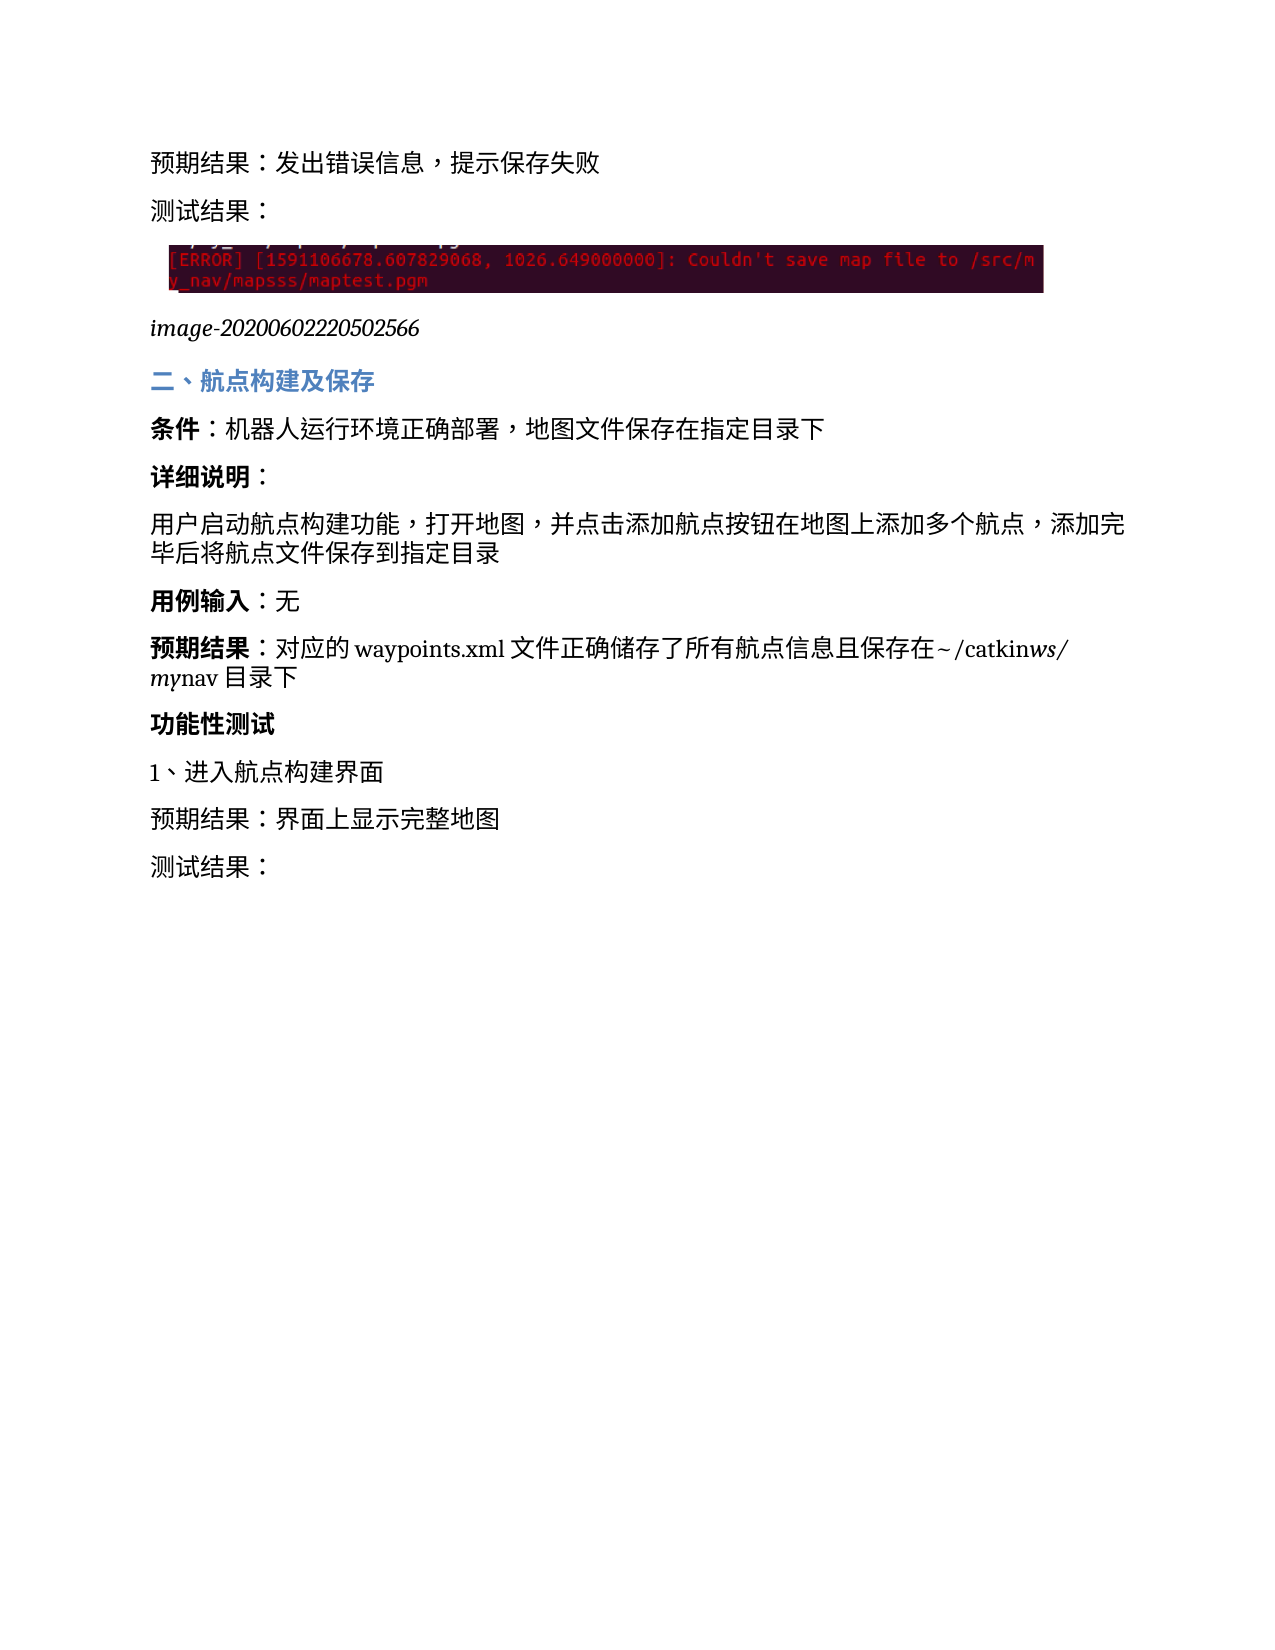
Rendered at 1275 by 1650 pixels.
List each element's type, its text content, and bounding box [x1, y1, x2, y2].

picture [168, 245, 1044, 293]
subtitle 二、航点构建及保存 [150, 363, 1125, 397]
text 条件：机器人运行环境正确部署，地图文件保存在指定目录下 [150, 416, 1125, 445]
text 1、进入航点构建界面 [150, 759, 1125, 787]
text 详细说明： [150, 464, 1125, 492]
text 测试结果： [150, 197, 1125, 226]
text 预期结果：界面上显示完整地图 [150, 806, 1125, 835]
text 用户启动航点构建功能，打开地图，并点击添加航点按钮在地图上添加多个航点，添加完毕后将航点文件保存到指定目录 [150, 511, 1125, 569]
text 预期结果：对应的waypoints.xml文件正确储存了所有航点信息且保存在~/catkinws/mynav目录下 [150, 635, 1125, 692]
text image-20200602220502566 [150, 314, 1125, 343]
text 预期结果：发出错误信息，提示保存失败 [150, 150, 1125, 179]
text 测试结果： [150, 854, 1125, 882]
text 用例输入：无 [150, 587, 1125, 616]
text 功能性测试 [150, 711, 1125, 740]
